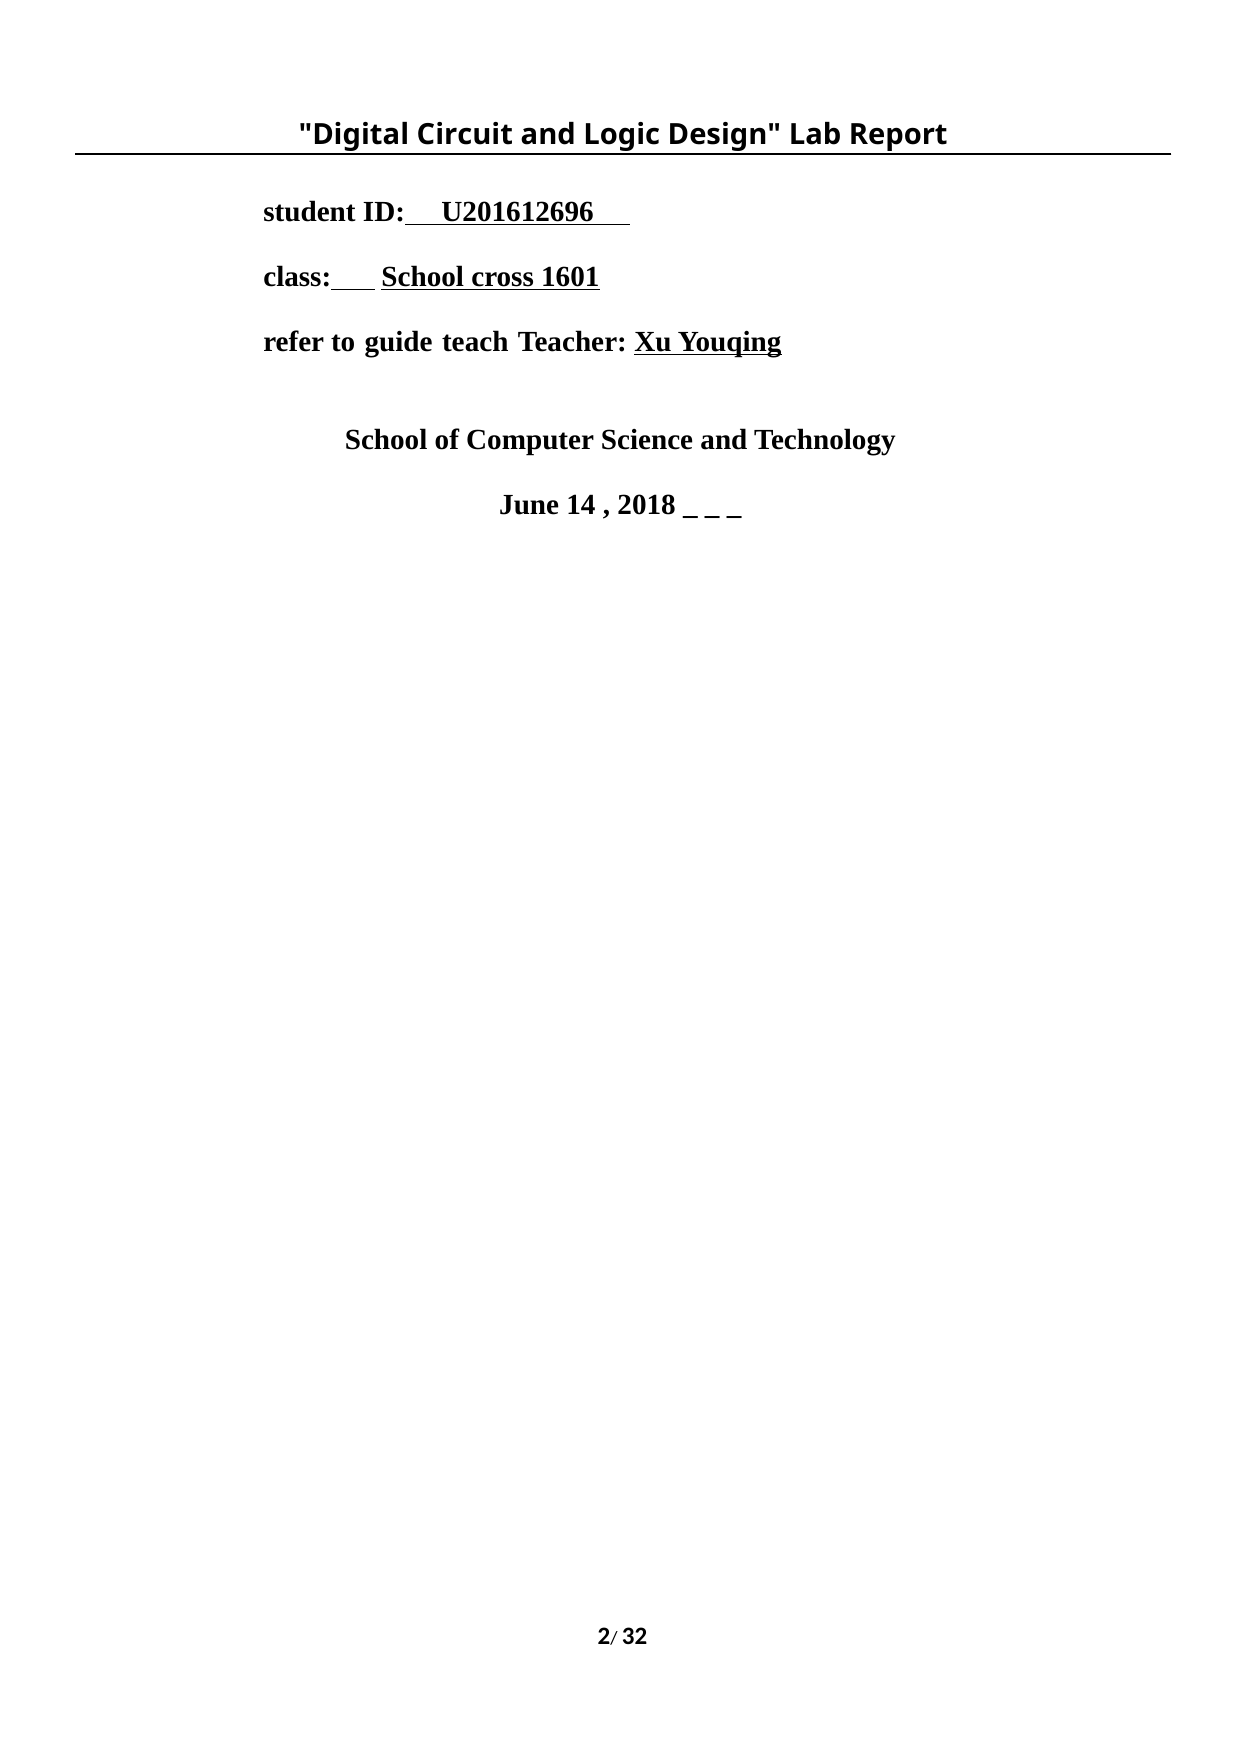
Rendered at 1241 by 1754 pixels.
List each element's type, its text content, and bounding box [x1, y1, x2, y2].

text School of Computer Science and Technology [75, 406, 1165, 471]
text refer to guide teach Teacher: Xu Youqing [75, 309, 1165, 374]
text student ID: U201612696 [75, 179, 1165, 244]
text June 14 , 2018 _ _ _ [75, 471, 1165, 536]
text class: School cross 1601 [75, 244, 1165, 309]
